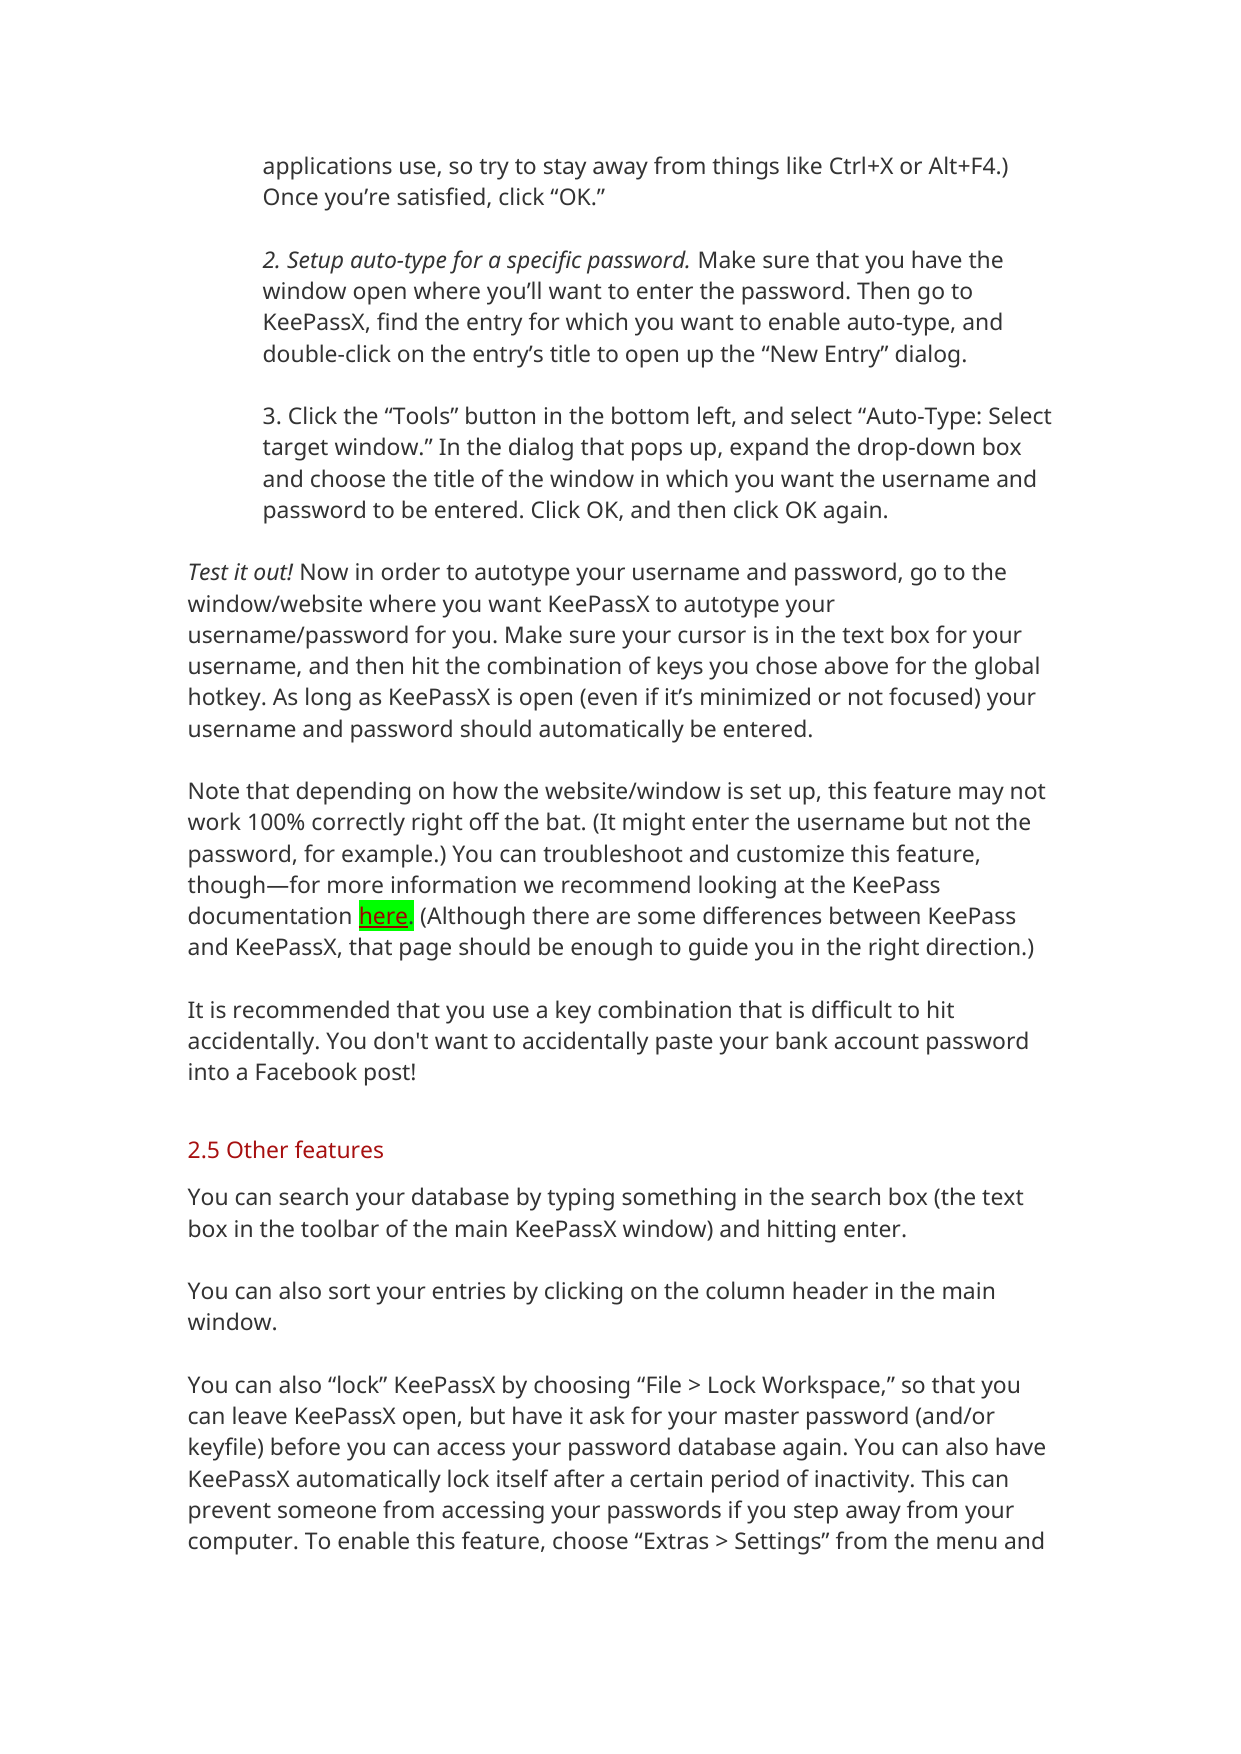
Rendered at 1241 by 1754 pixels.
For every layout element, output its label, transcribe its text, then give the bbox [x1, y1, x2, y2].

text 2. Setup auto-type for a specific password. Make sure that you have the window open where you’ll want to enter the password. Then go to KeePassX, find the entry for which you want to enable auto-type, and double-click on the entry’s title to open up the “New Entry” dialog. [262, 244, 1053, 369]
text It is recommended that you use a key combination that is difficult to hit accidentally. You don't want to accidentally paste your bank account password into a Facebook post! [187, 994, 1053, 1087]
text 3. Click the “Tools” button in the bottom left, and select “Auto-Type: Select target window.” In the dialog that pops up, expand the drop-down box and choose the title of the window in which you want the username and password to be entered. Click OK, and then click OK again. [262, 400, 1053, 525]
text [262, 150, 1053, 212]
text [187, 1369, 1053, 1556]
text You can also sort your entries by clicking on the column header in the main window. [187, 1275, 1053, 1337]
subtitle 2.5 Other features [187, 1134, 1053, 1166]
text Note that depending on how the website/window is set up, this feature may not work 100% correctly right off the bat. (It might enter the username but not the password, for example.) You can troubleshoot and customize this feature, though—for more information we recommend looking at the KeePass documentation here. (Although there are some differences between KeePass and KeePassX, that page should be enough to guide you in the right direction.) [187, 775, 1053, 962]
text Test it out! Now in order to autotype your username and password, go to the window/website where you want KeePassX to autotype your username/password for you. Make sure your cursor is in the text box for your username, and then hit the combination of keys you chose above for the global hotkey. As long as KeePassX is open (even if it’s minimized or not focused) your username and password should automatically be entered. [187, 556, 1053, 744]
text You can search your database by typing something in the search box (the text box in the toolbar of the main KeePassX window) and hitting enter. [187, 1181, 1053, 1244]
